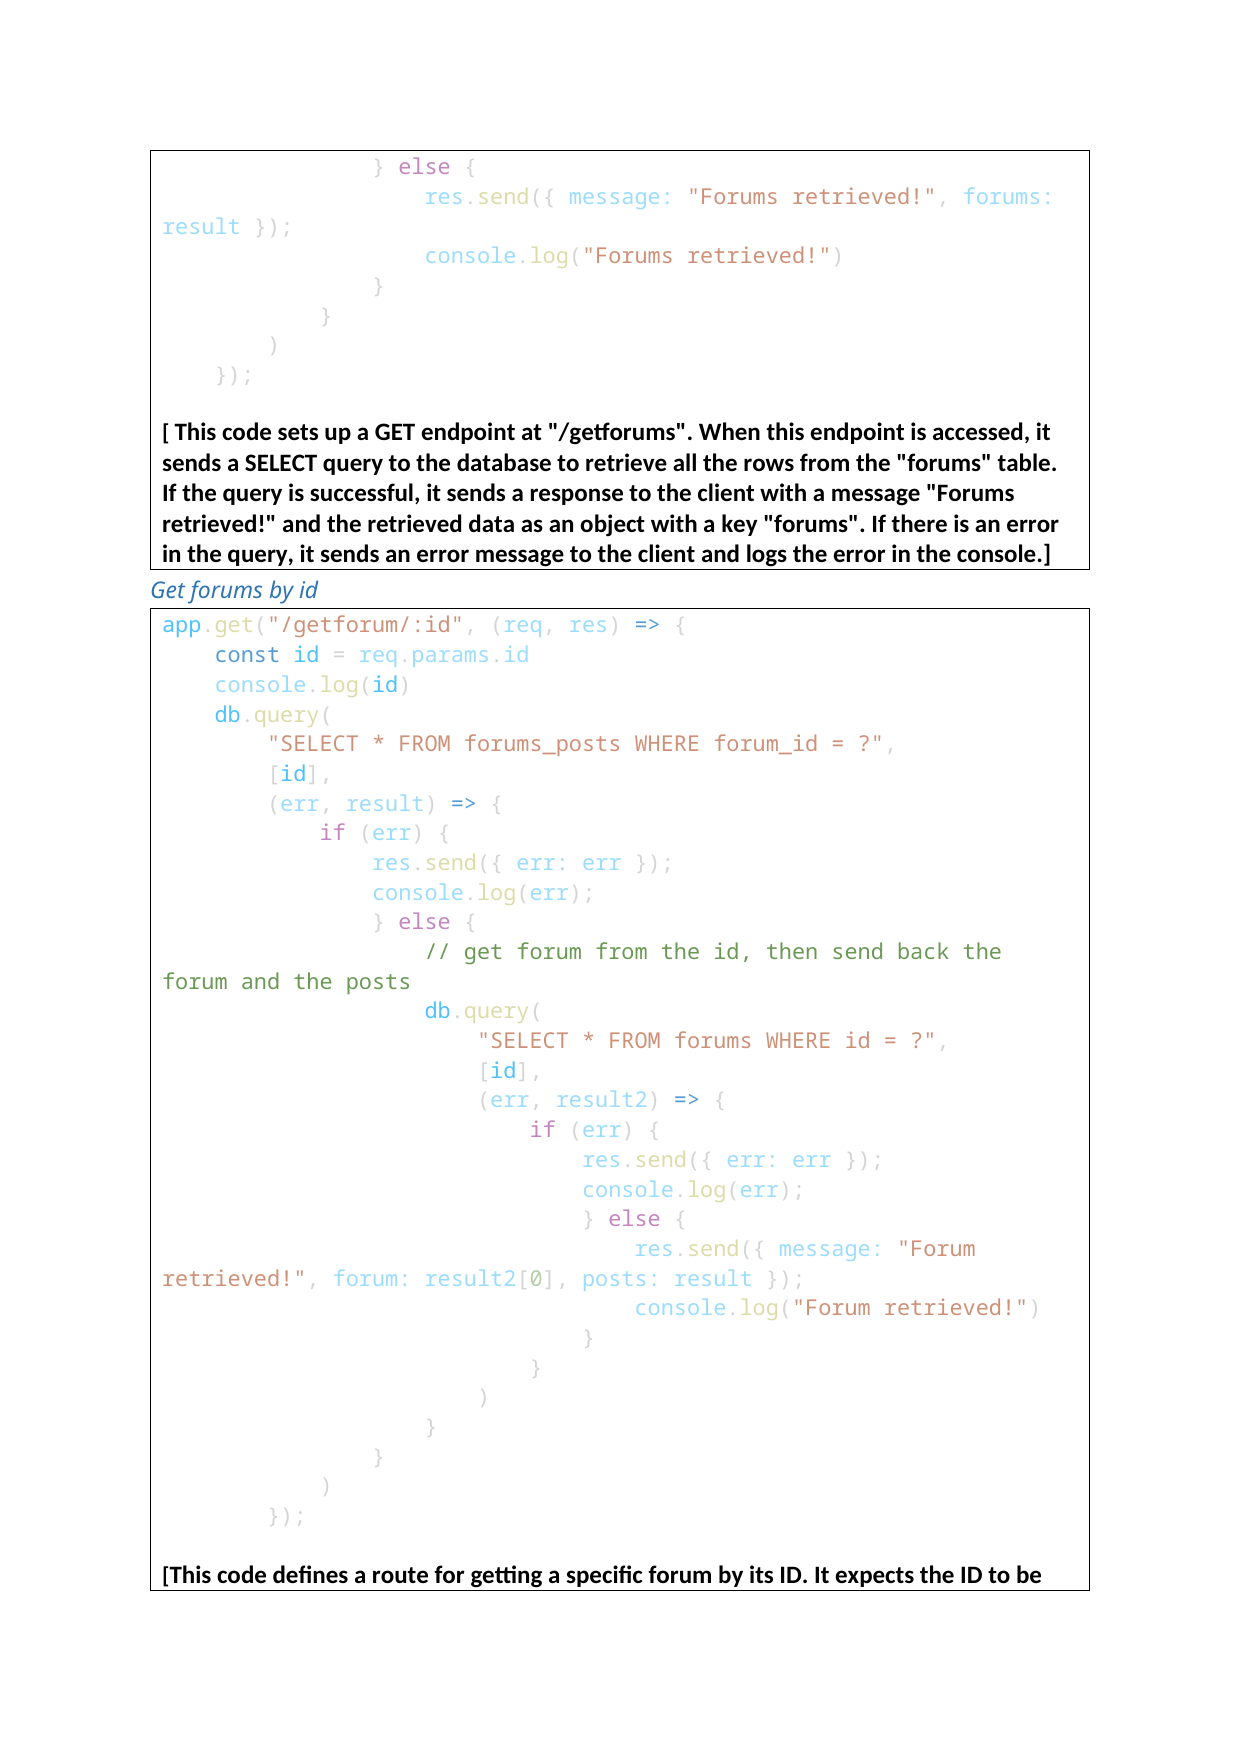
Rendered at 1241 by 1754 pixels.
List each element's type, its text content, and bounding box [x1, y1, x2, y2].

subtitle Get forums by id [150, 574, 1090, 606]
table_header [151, 609, 1089, 1590]
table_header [151, 151, 1089, 569]
